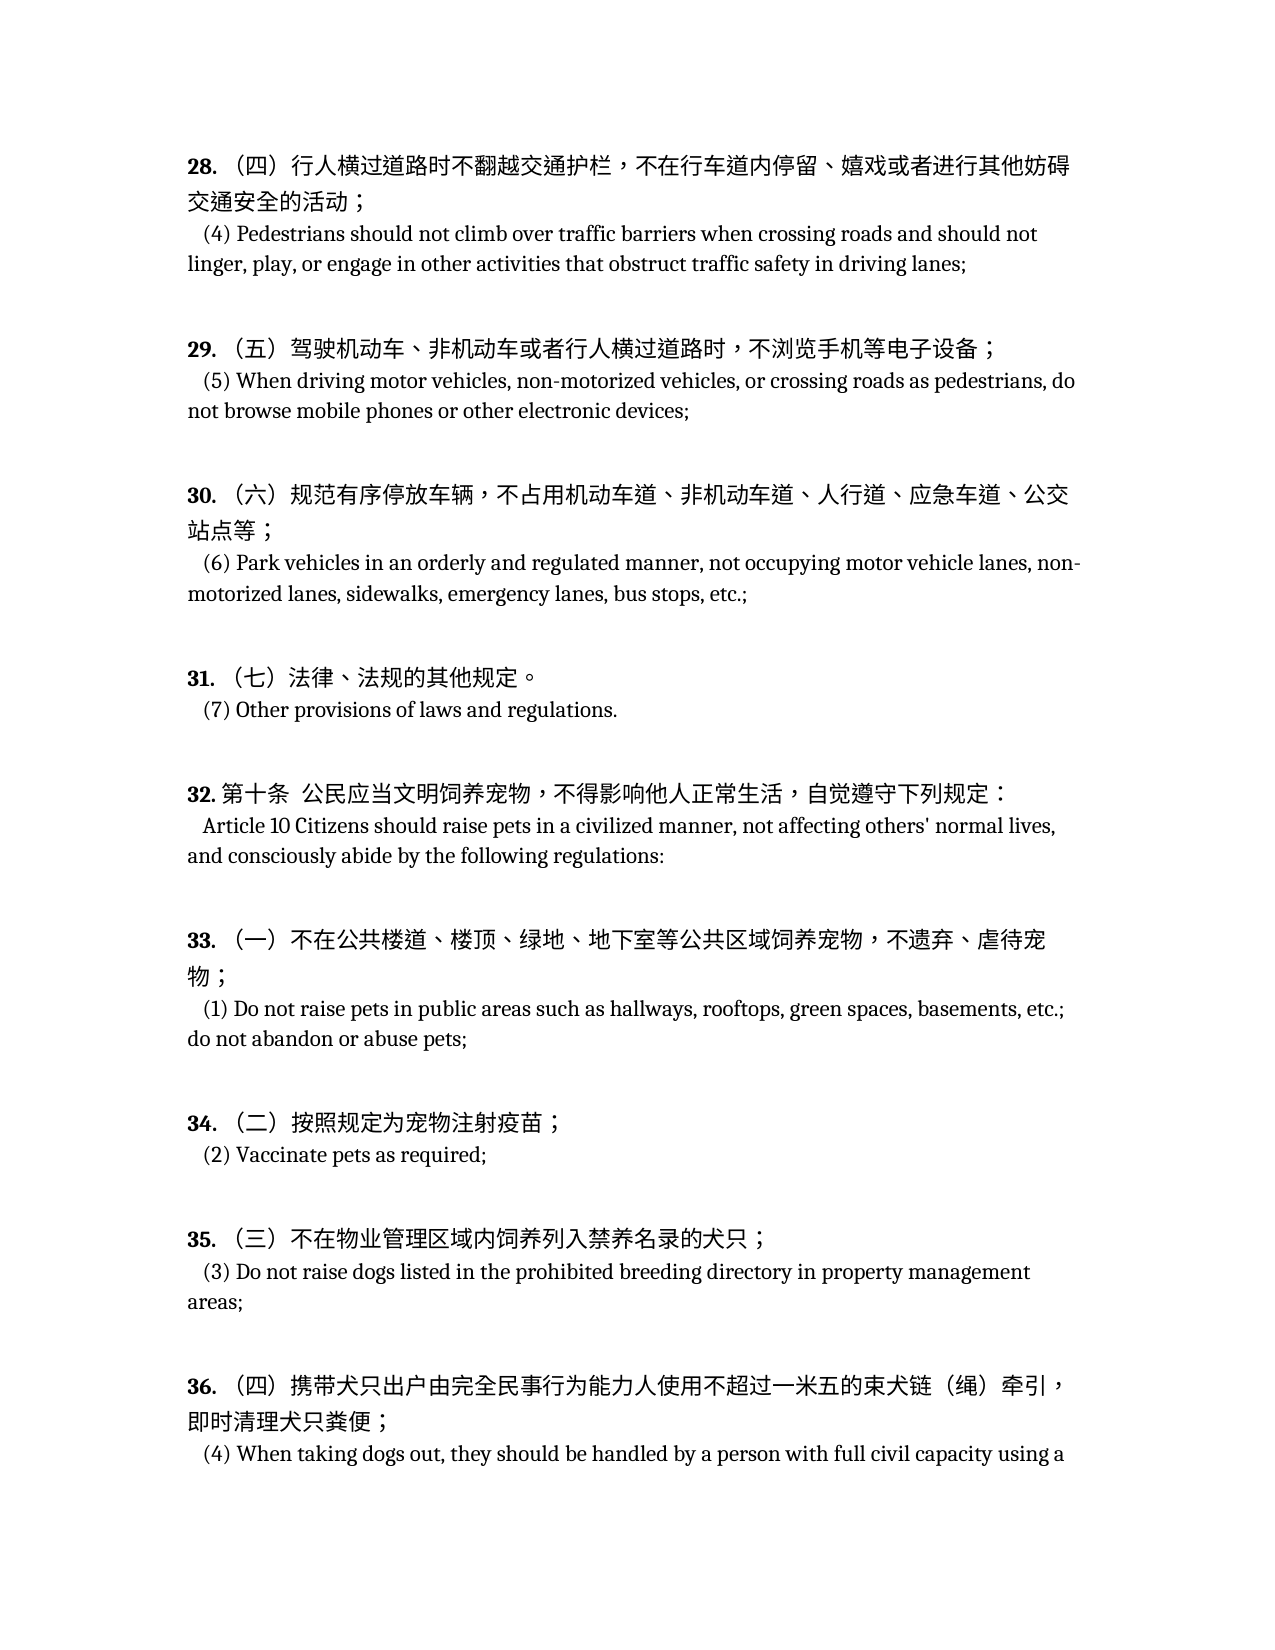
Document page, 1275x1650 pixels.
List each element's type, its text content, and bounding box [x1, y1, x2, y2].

text 28. （四）行人横过道路时不翻越交通护栏，不在行车道内停留、嬉戏或者进行其他妨碍交通安全的活动； (4) Pedestrians should not climb over traffic barriers when crossing roads and should not linger, play, or engage in other activities that obstruct traffic safety in driving lanes; [187, 150, 1087, 308]
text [187, 1370, 1087, 1467]
text 34. （二）按照规定为宠物注射疫苗； (2) Vaccinate pets as required; [187, 1107, 1087, 1199]
text 35. （三）不在物业管理区域内饲养列入禁养名录的犬只； (3) Do not raise dogs listed in the prohibited breeding directory in property management areas; [187, 1223, 1087, 1345]
text 33. （一）不在公共楼道、楼顶、绿地、地下室等公共区域饲养宠物，不遗弃、虐待宠物； (1) Do not raise pets in public areas such as hallways, rooftops, green spaces, basements, etc.; do not abandon or abuse pets; [187, 924, 1087, 1082]
text 32. 第十条 公民应当文明饲养宠物，不得影响他人正常生活，自觉遵守下列规定： Article 10 Citizens should raise pets in a civilized manner, not affecting others' normal lives, and consciously abide by the following regulations: [187, 778, 1087, 900]
text 29. （五）驾驶机动车、非机动车或者行人横过道路时，不浏览手机等电子设备； (5) When driving motor vehicles, non-motorized vehicles, or crossing roads as pedestrians, do not browse mobile phones or other electronic devices; [187, 332, 1087, 454]
text 31. （七）法律、法规的其他规定。 (7) Other provisions of laws and regulations. [187, 662, 1087, 753]
text 30. （六）规范有序停放车辆，不占用机动车道、非机动车道、人行道、应急车道、公交站点等； (6) Park vehicles in an orderly and regulated manner, not occupying motor vehicle lanes, non-motorized lanes, sidewalks, emergency lanes, bus stops, etc.; [187, 479, 1087, 637]
